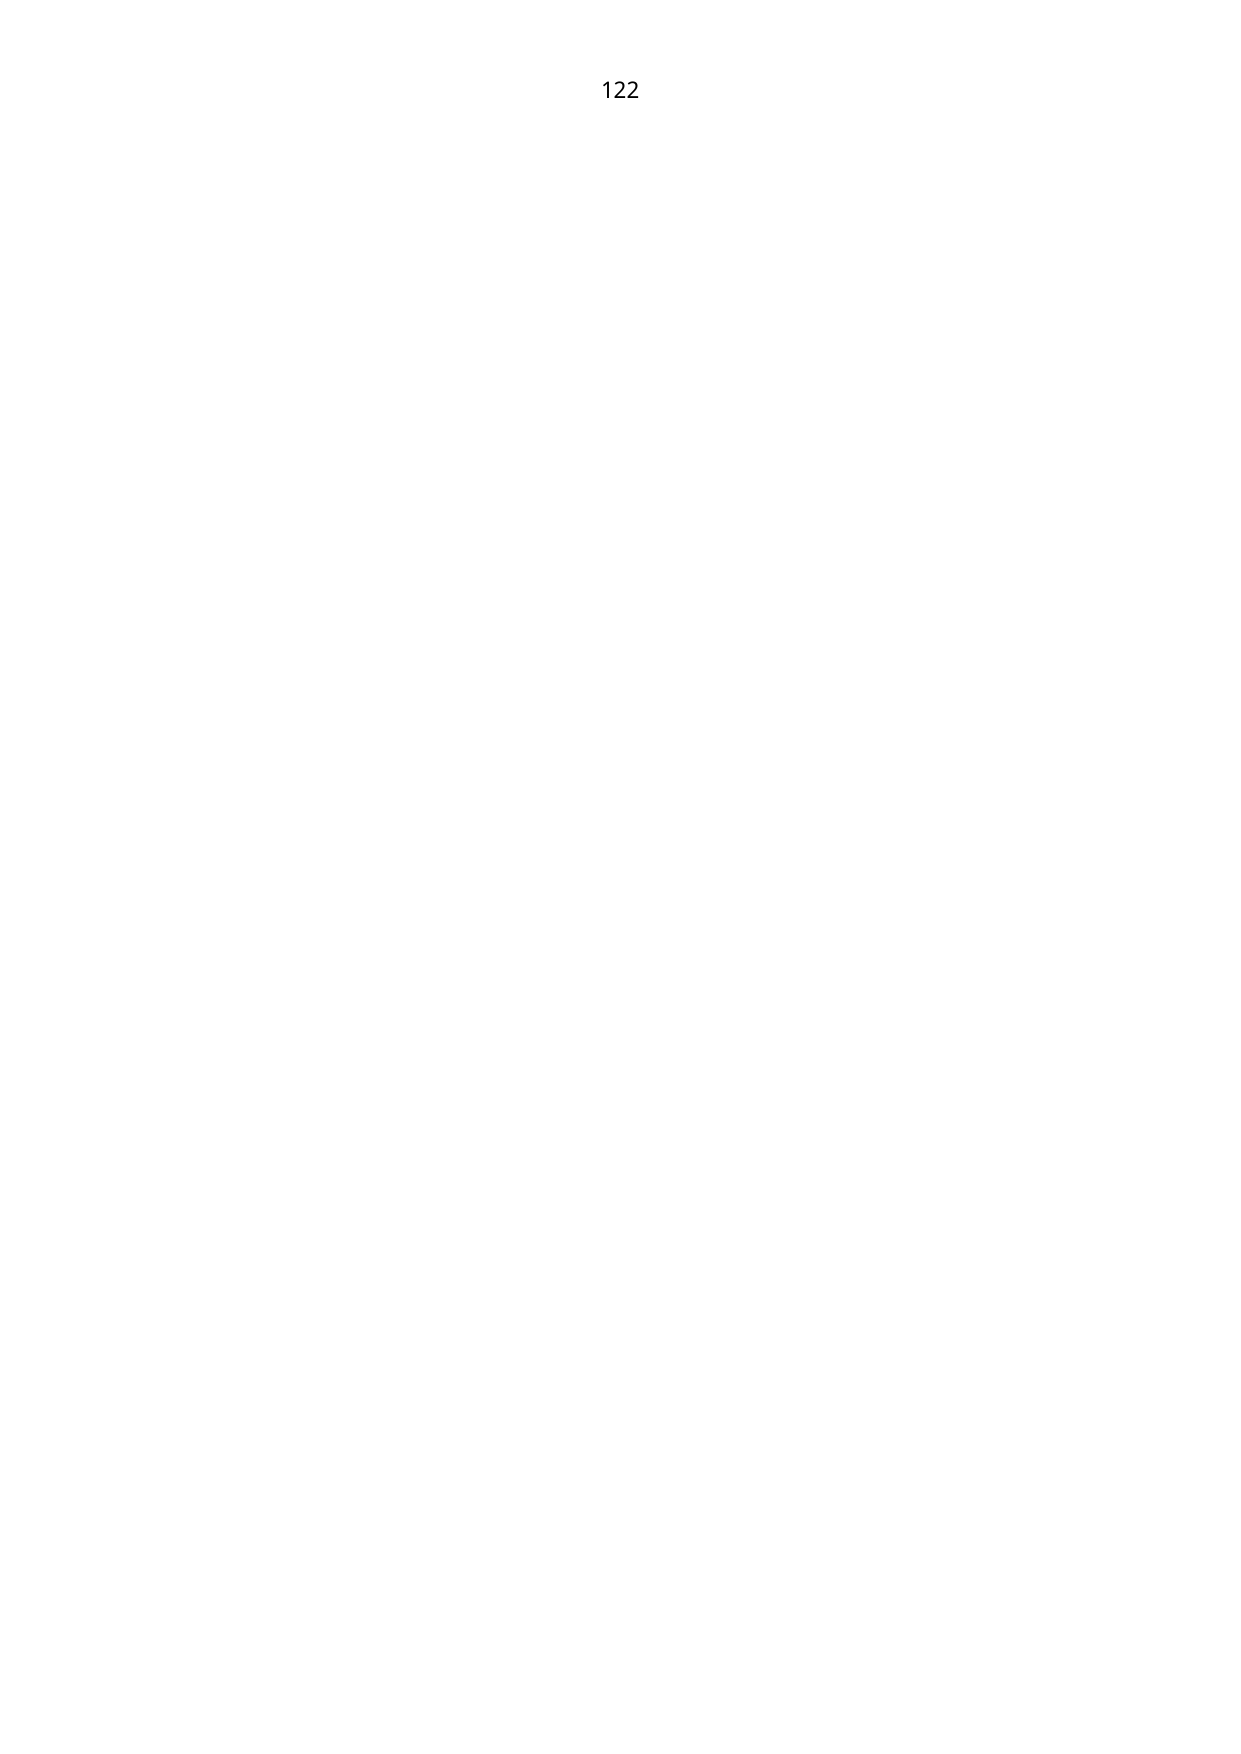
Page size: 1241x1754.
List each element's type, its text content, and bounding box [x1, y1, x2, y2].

text 122 [138, 74, 639, 104]
